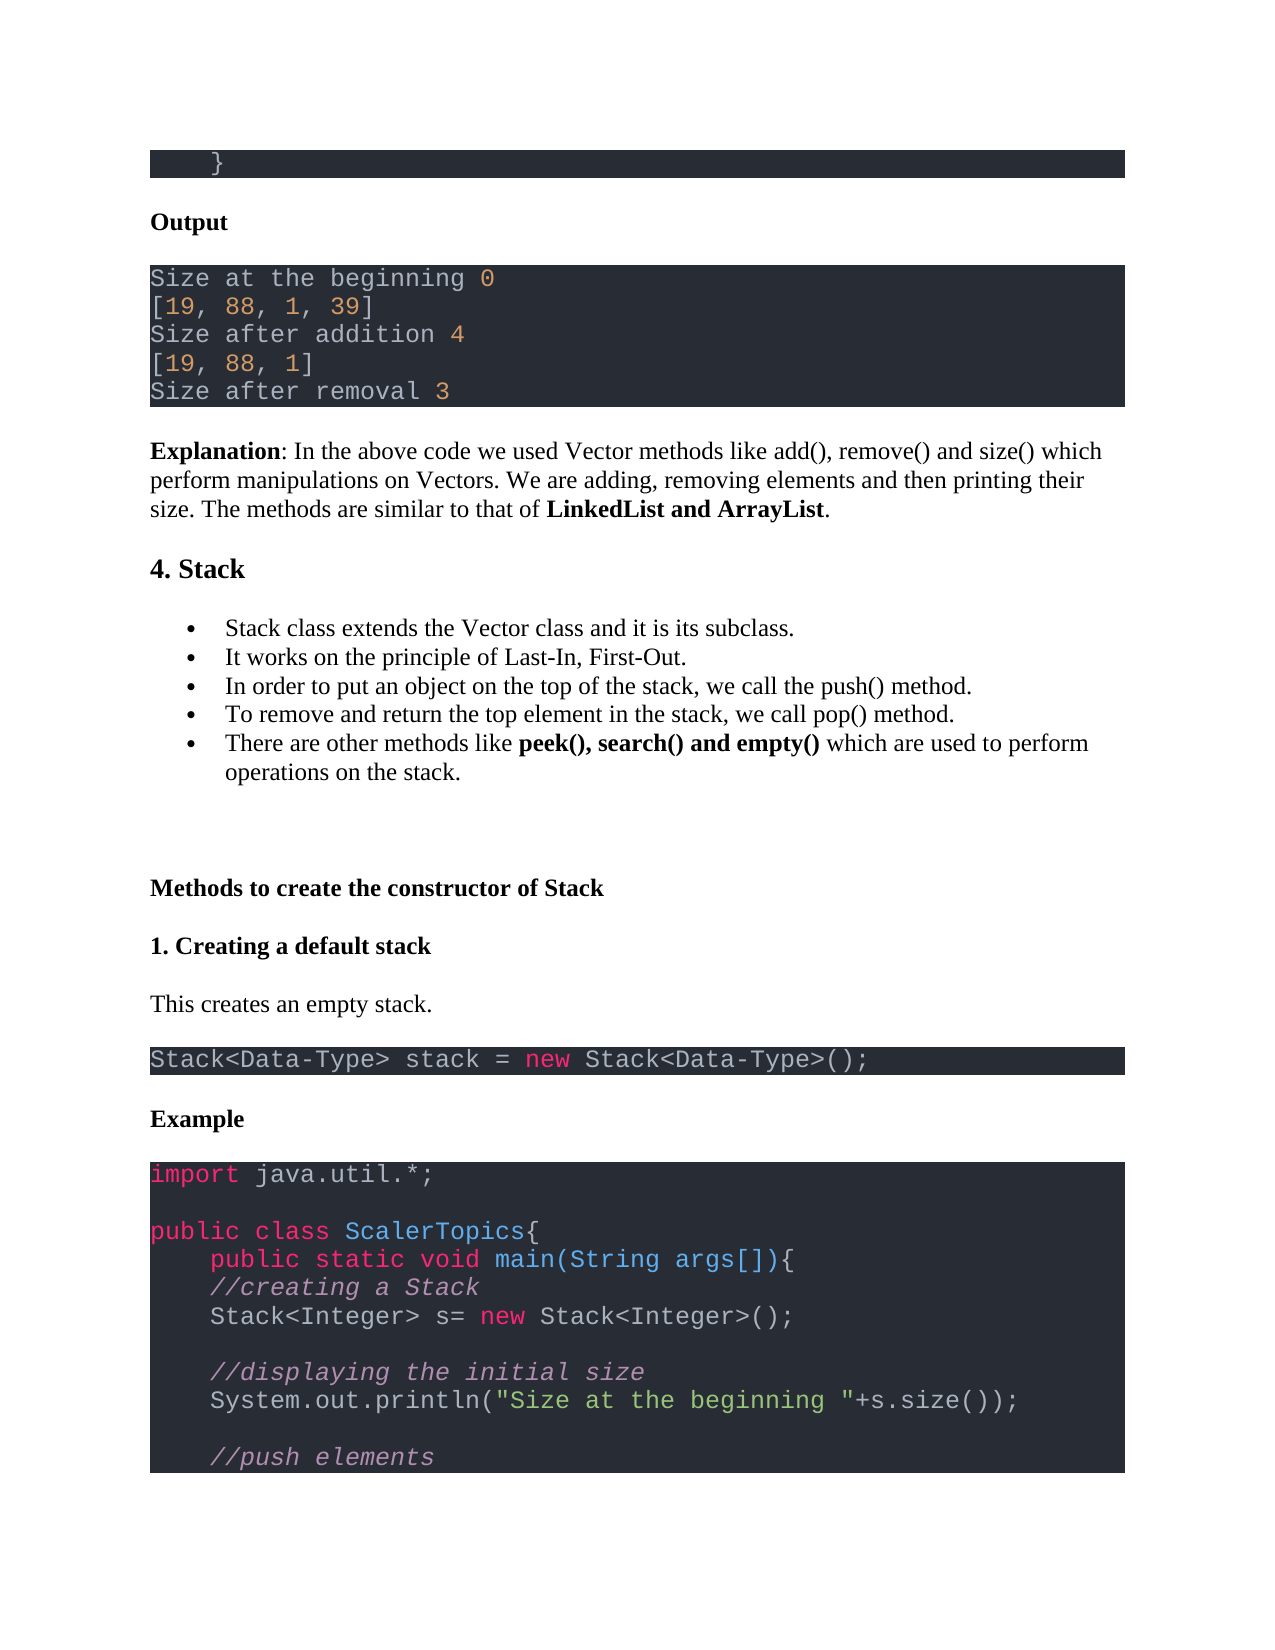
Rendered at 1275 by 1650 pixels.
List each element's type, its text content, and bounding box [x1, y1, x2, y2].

text Explanation: In the above code we used Vector methods like add(), remove() and size() which perform manipulations on Vectors. We are adding, removing elements and then printing their size. The methods are similar to that of LinkedList and ArrayList. [150, 436, 1125, 522]
text System.out.println("Size at the beginning "+s.size()); [150, 1388, 1125, 1416]
text public class ScalerTopics{ [150, 1218, 1125, 1247]
text //push elements [150, 1444, 1125, 1473]
text Output [150, 207, 1125, 236]
text Size at the beginning 0 [150, 265, 1125, 294]
list To remove and return the top element in the stack, we call pop() method. [187, 699, 1125, 728]
text [19, 88, 1] [150, 350, 1125, 379]
text import java.util.*; [150, 1162, 1125, 1190]
text Example [150, 1104, 1125, 1133]
text Size after addition 4 [150, 322, 1125, 350]
text 1. Creating a default stack [150, 931, 1125, 959]
text Stack<Integer> s= new Stack<Integer>(); [150, 1303, 1125, 1332]
list It works on the principle of Last-In, First-Out. [187, 642, 1125, 671]
text 4. Stack [150, 552, 1125, 584]
text Size after removal 3 [150, 379, 1125, 407]
list Stack class extends the Vector class and it is its subclass. [187, 613, 1125, 642]
text This creates an empty stack. [150, 989, 1125, 1017]
text //creating a Stack [150, 1275, 1125, 1303]
list In order to put an object on the top of the stack, we call the push() method. [187, 671, 1125, 699]
text //displaying the initial size [150, 1360, 1125, 1388]
list There are other methods like peek(), search() and empty() which are used to perform operations on the stack. [187, 728, 1125, 786]
text } [150, 150, 1125, 178]
text public static void main(String args[]){ [150, 1247, 1125, 1275]
text Methods to create the constructor of Stack [150, 873, 1125, 902]
text [19, 88, 1, 39] [150, 294, 1125, 322]
text Stack<Data-Type> stack = new Stack<Data-Type>(); [150, 1047, 1125, 1075]
